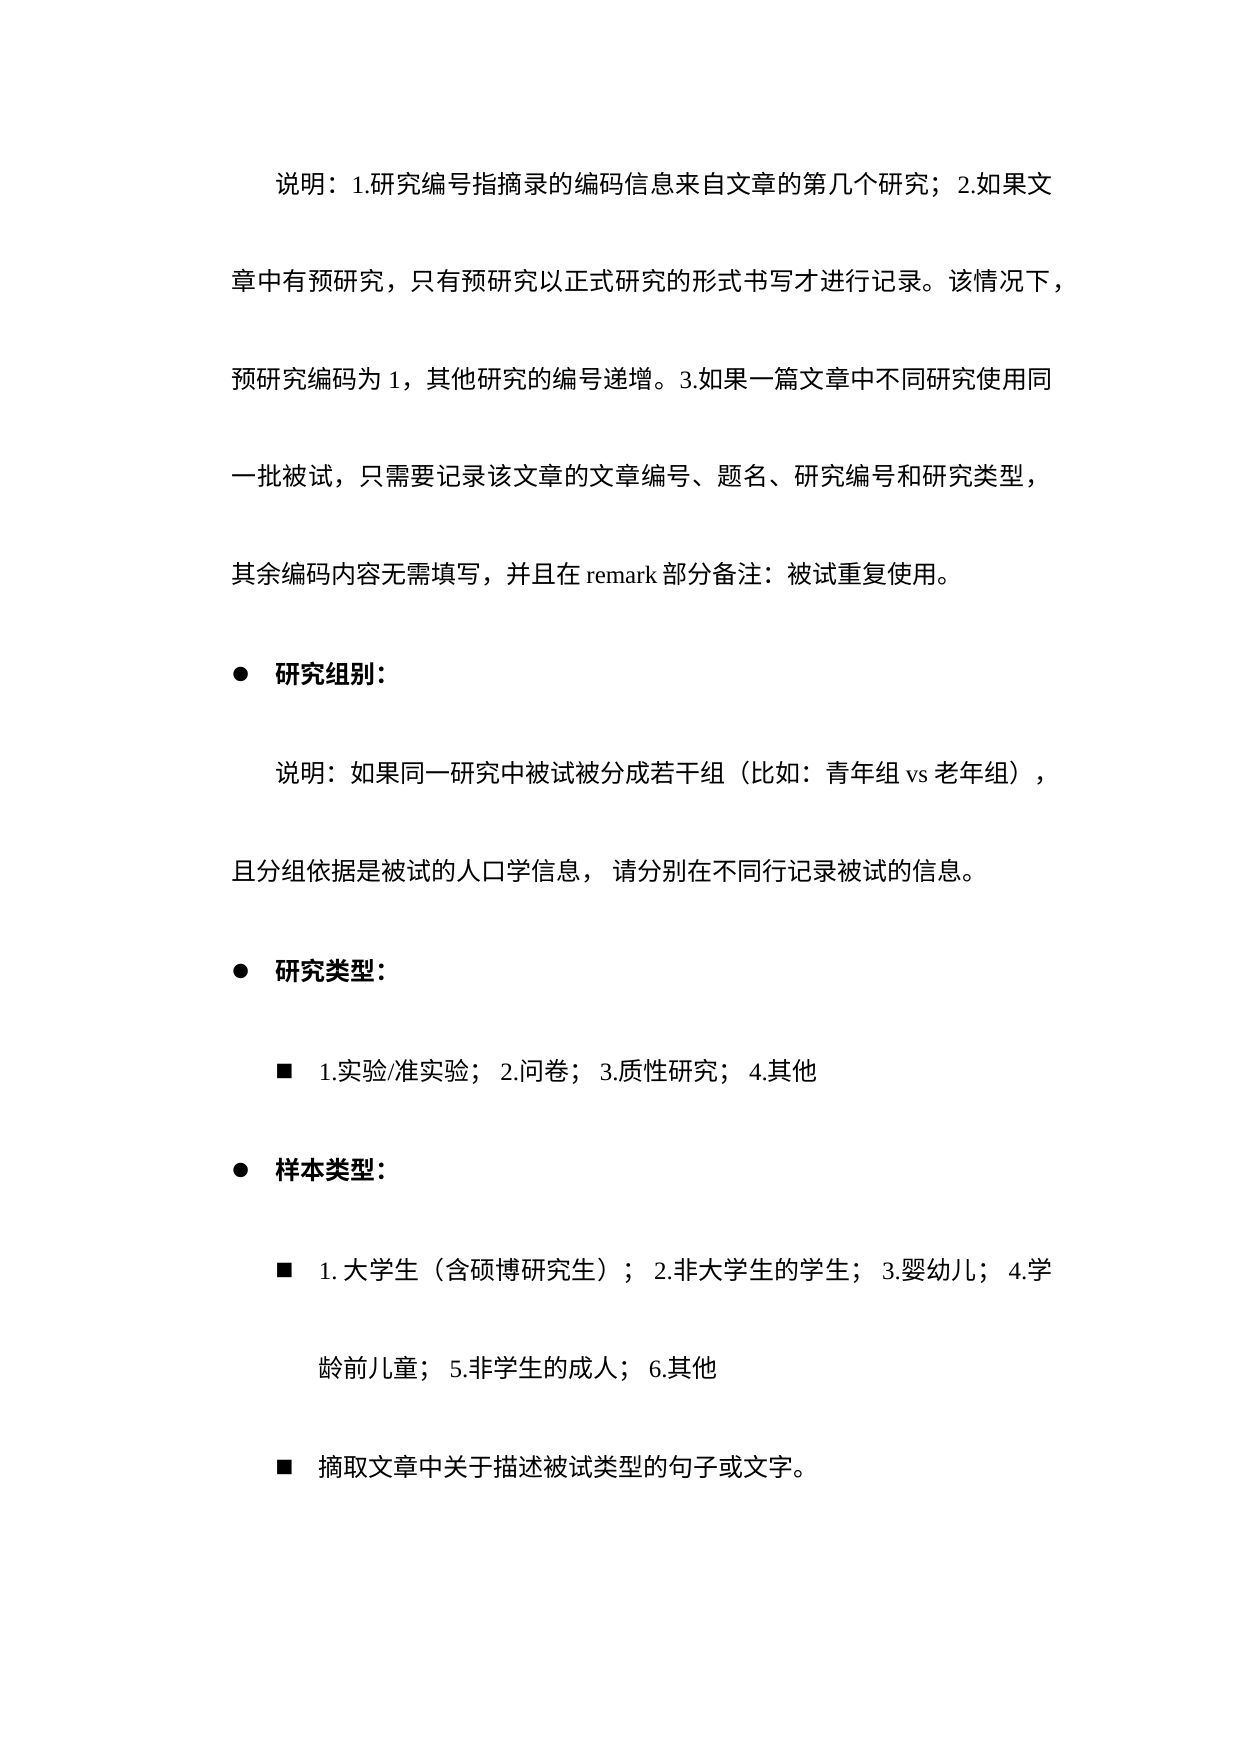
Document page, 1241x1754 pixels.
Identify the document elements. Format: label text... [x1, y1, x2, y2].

list 摘取文章中关于描述被试类型的句子或文字。 [275, 1433, 1053, 1498]
list 1. 大学生（含硕博研究生）； 2.非大学生的学生； 3.婴幼儿； 4.学龄前儿童； 5.非学生的成人； 6.其他 [275, 1236, 1053, 1399]
list 研究类型： [231, 937, 1053, 1002]
list 样本类型： [231, 1136, 1053, 1201]
text 说明：如果同一研究中被试被分成若干组（比如：青年组 vs 老年组）， 且分组依据是被试的人口学信息， 请分别在不同行记录被试的信息。 [231, 739, 1053, 902]
text 说明：1.研究编号指摘录的编码信息来自文章的第几个研究；2.如果文章中有预研究，只有预研究以正式研究的形式书写才进行记录。该情况下，预研究编码为1，其他研究的编号递增。3.如果一篇文章中不同研究使用同一批被试，只需要记录该文章的文章编号、题名、研究编号和研究类型，其余编码内容无需填写，并且在remark部分备注：被试重复使用。 [231, 150, 1053, 605]
list 1.实验/准实验； 2.问卷； 3.质性研究； 4.其他 [275, 1037, 1053, 1102]
list 研究组别： [231, 640, 1053, 705]
